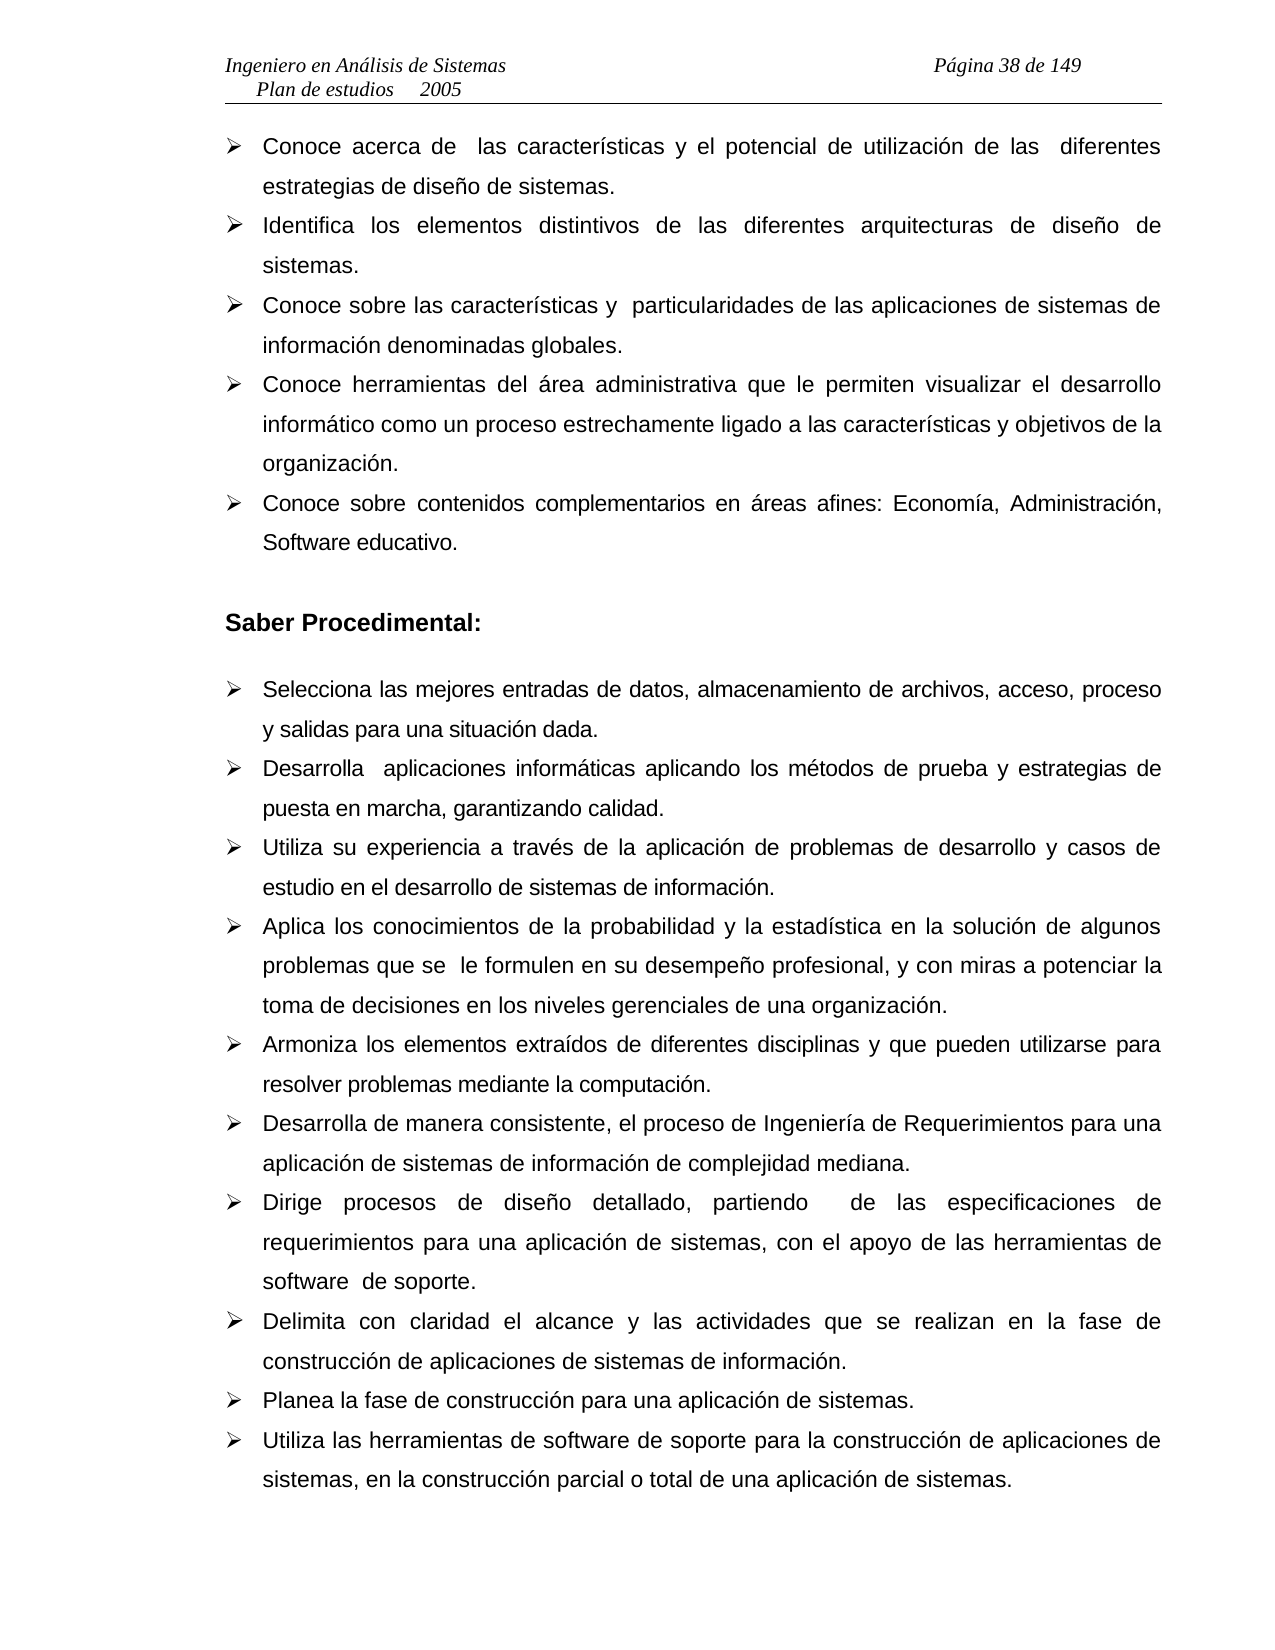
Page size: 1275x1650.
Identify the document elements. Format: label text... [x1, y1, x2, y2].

list Identifica los elementos distintivos de las diferentes arquitecturas de diseño de sistemas. [225, 212, 1162, 278]
list Utiliza su experiencia a través de la aplicación de problemas de desarrollo y casos de estudio en el desarrollo de sistemas de información. [225, 834, 1162, 900]
list Desarrolla de manera consistente, el proceso de Ingeniería de Requerimientos para una aplicación de sistemas de información de complejidad mediana. [225, 1110, 1162, 1176]
text Saber Procedimental: [225, 608, 1162, 637]
list Conoce acerca de las características y el potencial de utilización de las diferentes estrategias de diseño de sistemas. [225, 133, 1162, 199]
list Planea la fase de construcción para una aplicación de sistemas. [225, 1387, 1162, 1414]
list Aplica los conocimientos de la probabilidad y la estadística en la solución de algunos problemas que se le formulen en su desempeño profesional, y con miras a potenciar la toma de decisiones en los niveles gerenciales de una organización. [225, 913, 1162, 1018]
list Dirige procesos de diseño detallado, partiendo de las especificaciones de requerimientos para una aplicación de sistemas, con el apoyo de las herramientas de software de soporte. [225, 1189, 1162, 1295]
list Selecciona las mejores entradas de datos, almacenamiento de archivos, acceso, proceso y salidas para una situación dada. [225, 676, 1162, 742]
list Conoce sobre contenidos complementarios en áreas afines: Economía, Administración, Software educativo. [225, 489, 1162, 555]
list Desarrolla aplicaciones informáticas aplicando los métodos de prueba y estrategias de puesta en marcha, garantizando calidad. [225, 755, 1162, 821]
list Utiliza las herramientas de software de soporte para la construcción de aplicaciones de sistemas, en la construcción parcial o total de una aplicación de sistemas. [225, 1427, 1162, 1493]
list Delimita con claridad el alcance y las actividades que se realizan en la fase de construcción de aplicaciones de sistemas de información. [225, 1308, 1162, 1374]
list Armoniza los elementos extraídos de diferentes disciplinas y que pueden utilizarse para resolver problemas mediante la computación. [225, 1031, 1162, 1097]
list Conoce sobre las características y particularidades de las aplicaciones de sistemas de información denominadas globales. [225, 292, 1162, 358]
list Conoce herramientas del área administrativa que le permiten visualizar el desarrollo informático como un proceso estrechamente ligado a las características y objetivos de la organización. [225, 371, 1162, 476]
